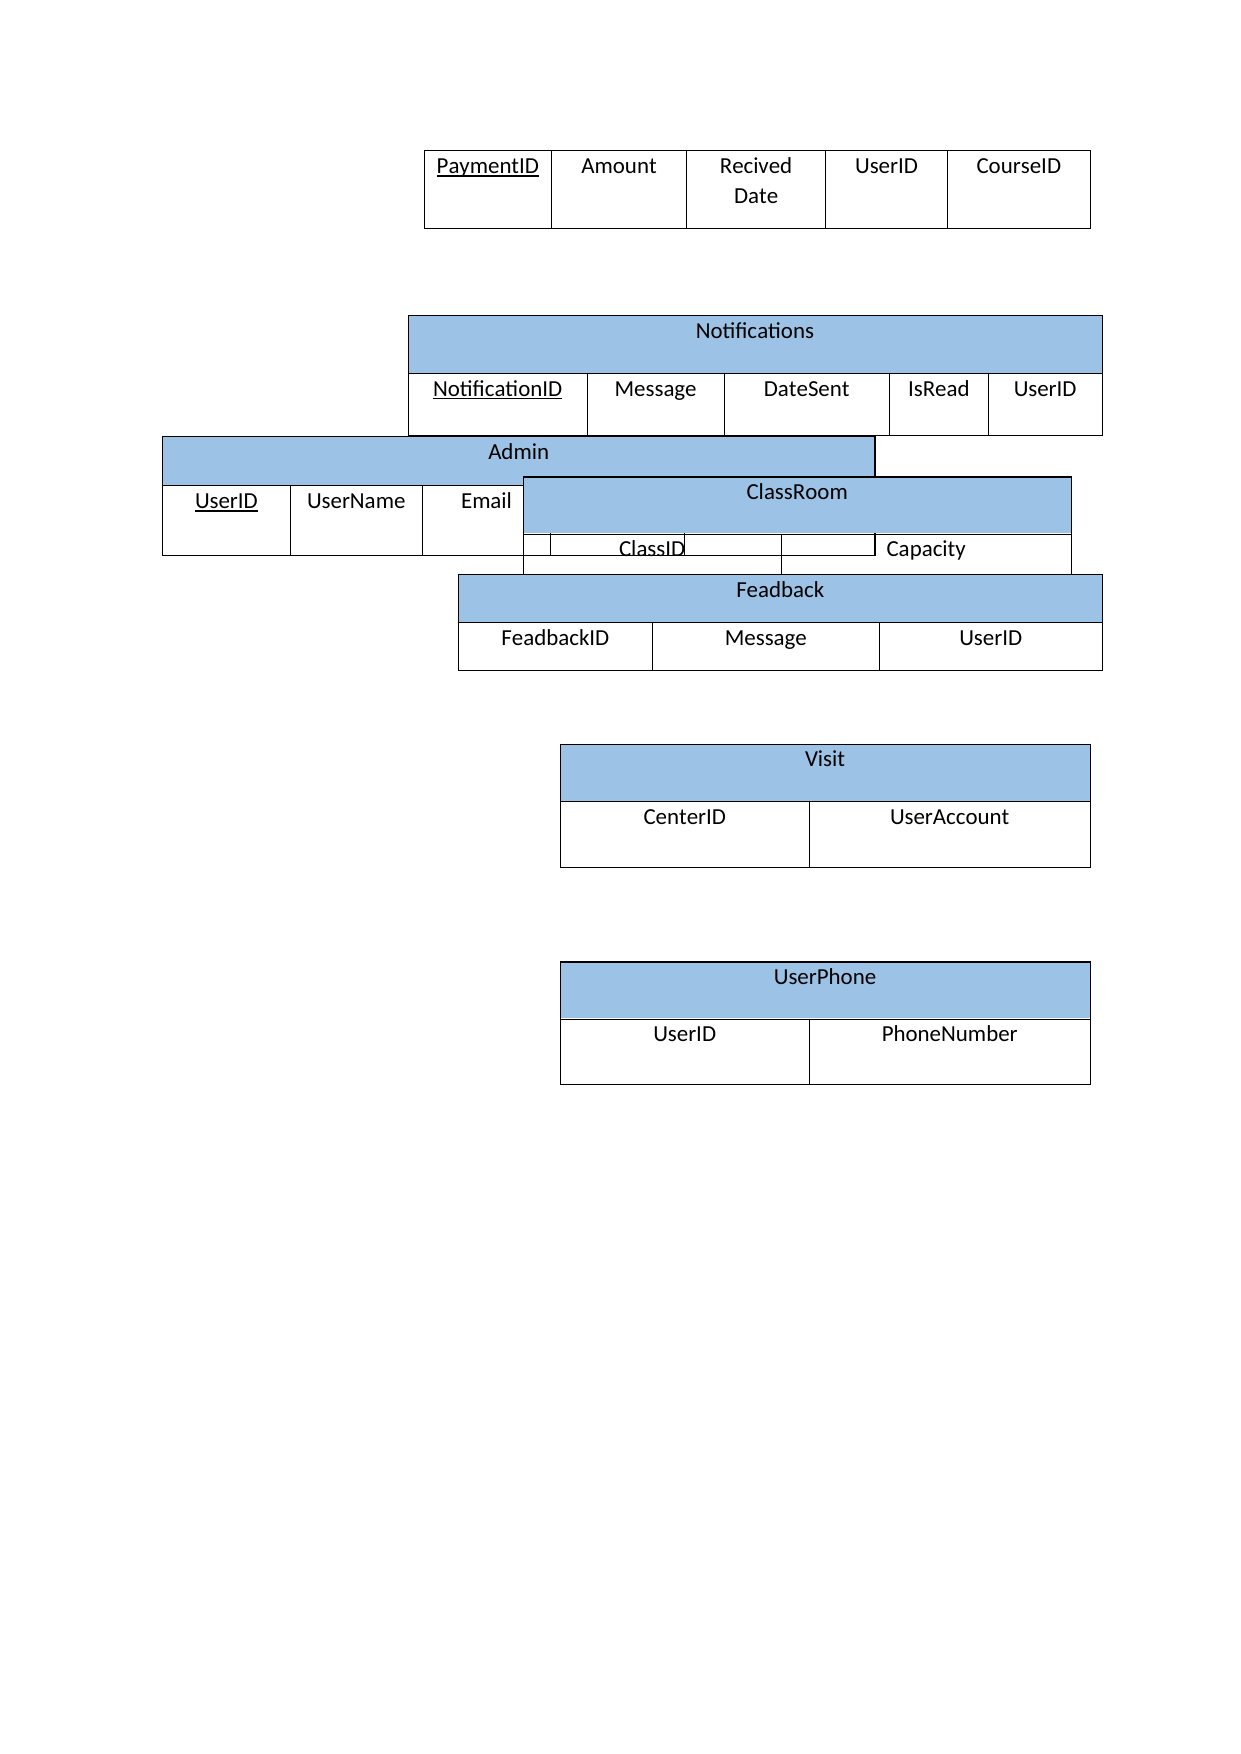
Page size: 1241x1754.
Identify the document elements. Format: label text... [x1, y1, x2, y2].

table_cell UserID [880, 623, 1102, 669]
table_cell UserID [561, 1020, 809, 1084]
table_cell CenterID [561, 802, 809, 867]
table_header UserPhone [561, 963, 1090, 1018]
table_header ClassRoom [524, 478, 1071, 533]
table_cell Message [653, 623, 879, 669]
table_cell Recived Date [687, 151, 825, 228]
table_cell UserID [826, 151, 947, 228]
table_cell Capacity [782, 535, 1071, 574]
table_header Admin [163, 437, 874, 485]
table_cell ClassID [524, 535, 781, 574]
table_cell UserID [989, 374, 1102, 435]
table_header Visit [561, 745, 1090, 801]
table_header Feadback [459, 575, 1102, 622]
table_cell Message [588, 374, 724, 435]
table_cell Email [423, 486, 523, 555]
table_cell DateSent [725, 374, 889, 435]
table_cell Amount [552, 151, 686, 228]
table_cell FeadbackID [459, 623, 652, 669]
table_header Notifications [409, 316, 1102, 373]
table_cell UserAccount [810, 802, 1090, 867]
table_cell CourseID [948, 151, 1090, 228]
table_cell UserName [291, 486, 422, 555]
table_cell NotificationID [409, 374, 587, 435]
table_cell UserID [163, 486, 290, 555]
table_cell IsRead [890, 374, 988, 435]
table_cell PaymentID [425, 151, 551, 228]
table_cell PhoneNumber [810, 1020, 1090, 1084]
